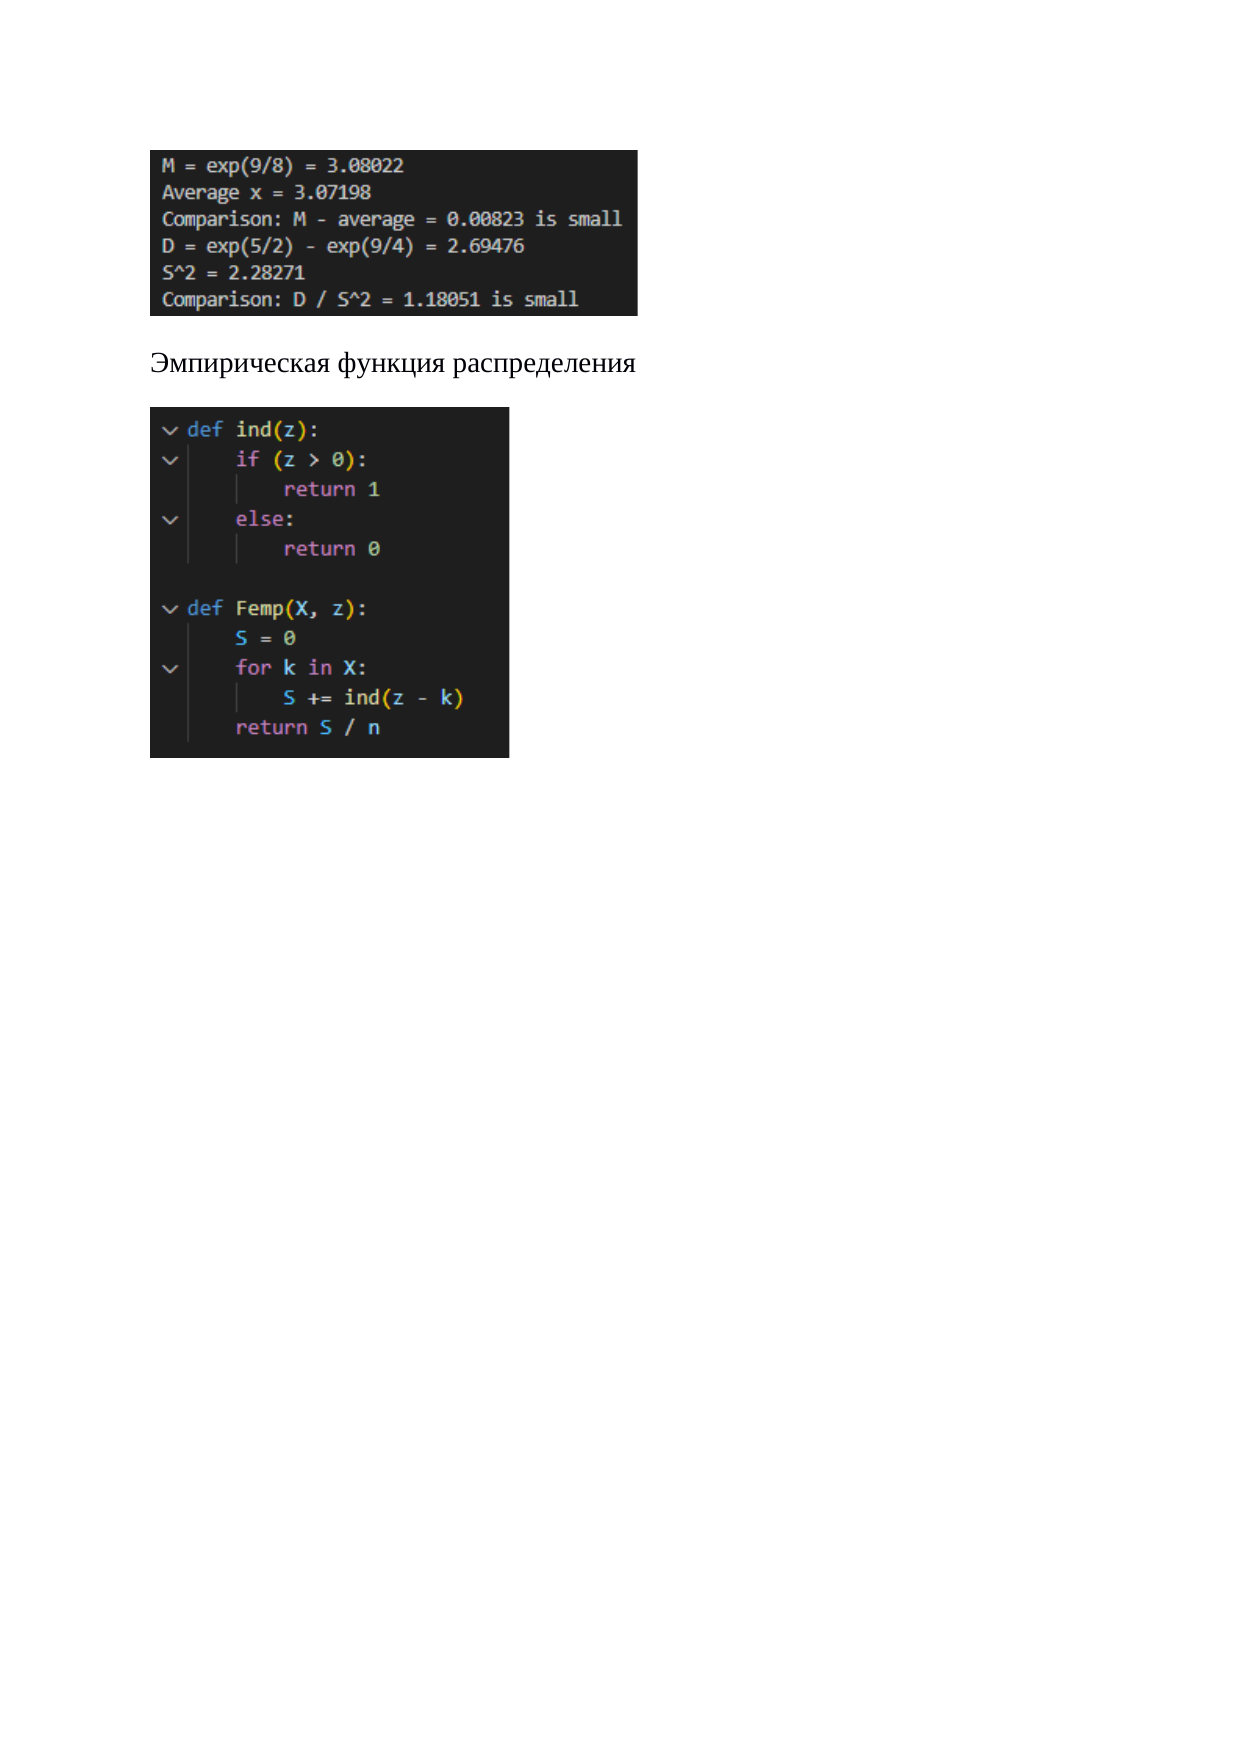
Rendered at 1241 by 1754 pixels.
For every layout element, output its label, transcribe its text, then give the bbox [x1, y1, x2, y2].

picture [150, 407, 510, 758]
text Эмпирическая функция распределения [150, 345, 1090, 378]
picture [150, 150, 638, 316]
